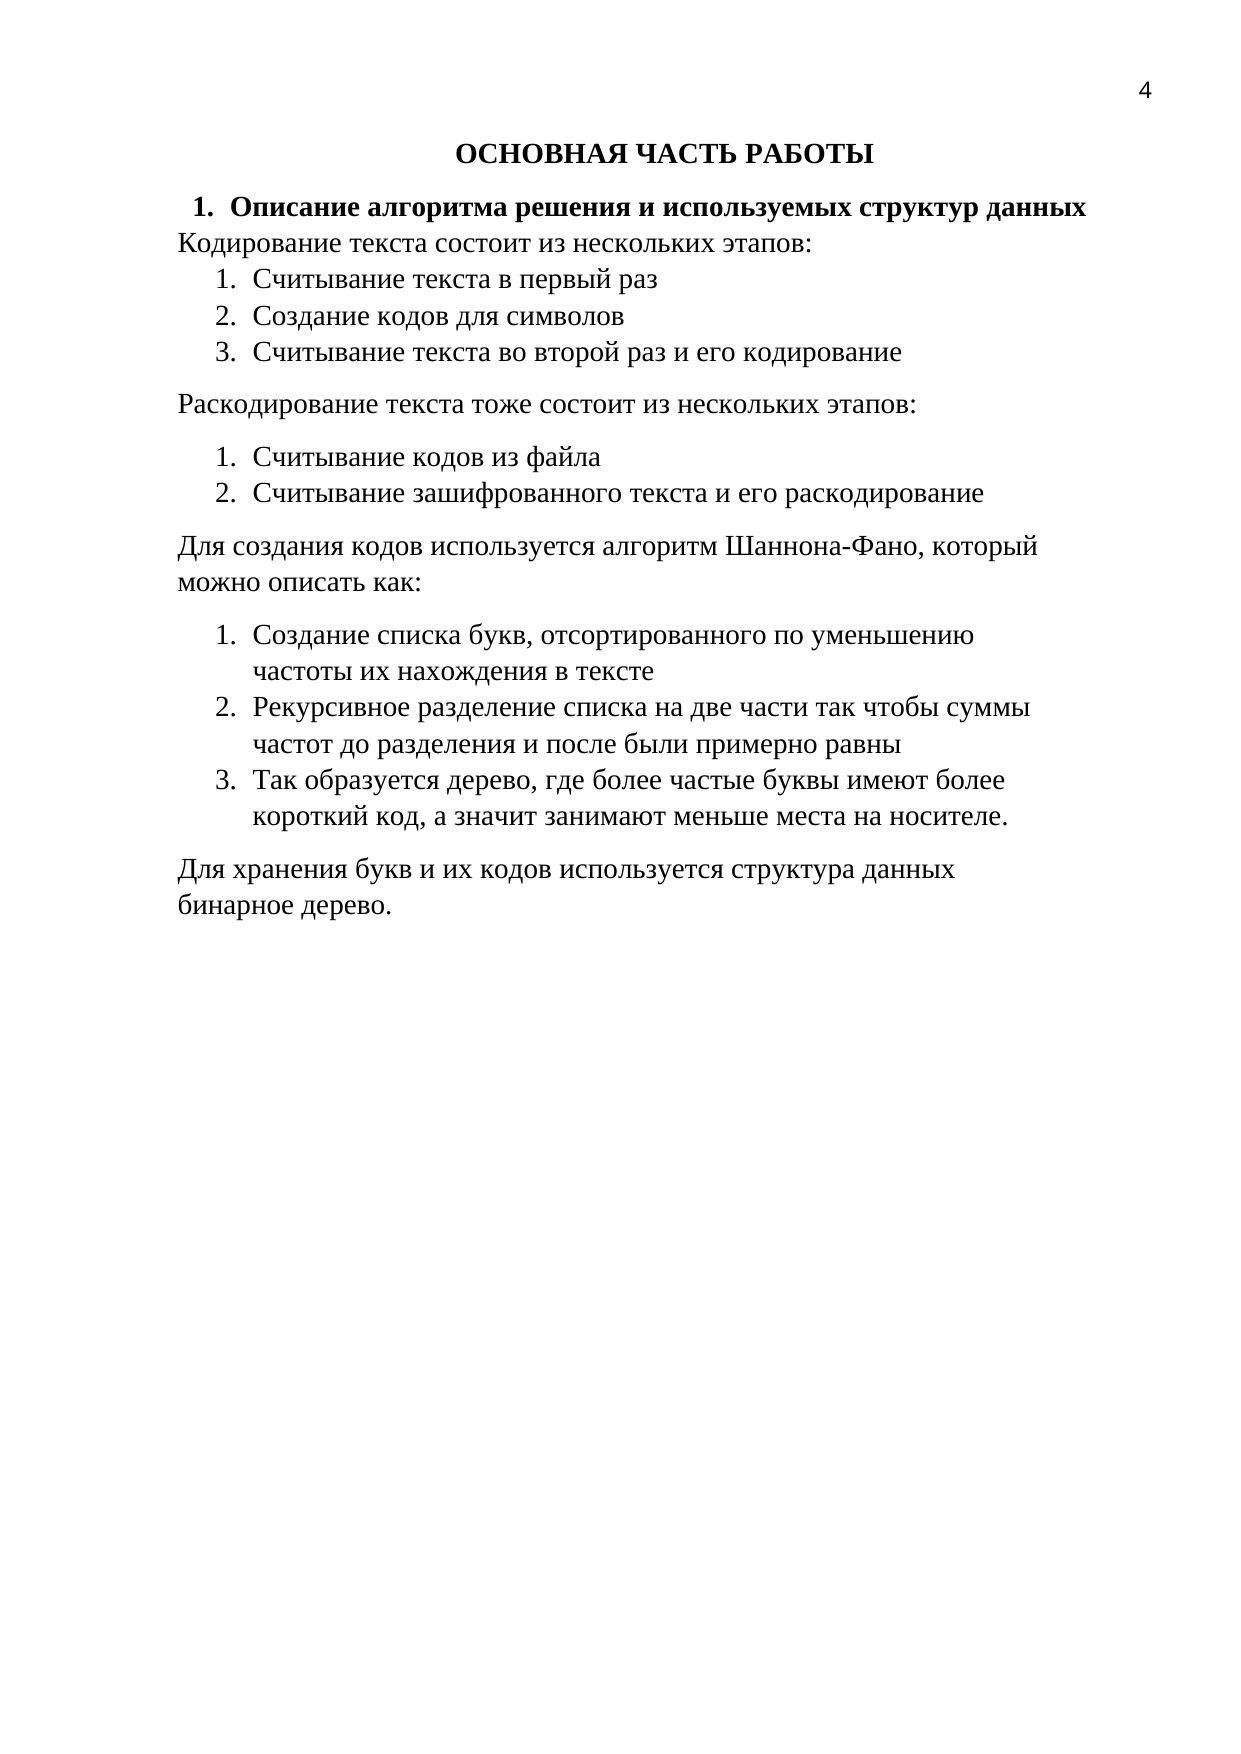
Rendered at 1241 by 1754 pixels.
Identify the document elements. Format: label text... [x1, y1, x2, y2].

list Считывание зашифрованного текста и его раскодирование [215, 476, 1078, 509]
list Создание кодов для символов [215, 298, 1078, 331]
list Так образуется дерево, где более частые буквы имеют более короткий код, а значит занимают меньше места на носителе. [215, 762, 1078, 832]
list Описание алгоритма решения и используемых структур данных [192, 189, 1152, 223]
text ОСНОВНАЯ ЧАСТЬ РАБОТЫ [177, 136, 1152, 170]
list Считывание кодов из файла [215, 439, 1078, 473]
text Для хранения букв и их кодов используется структура данных бинарное дерево. [177, 851, 1078, 921]
list Считывание текста во второй раз и его кодирование [215, 334, 1078, 367]
list Кодирование текста состоит из нескольких этапов: [177, 225, 1078, 259]
text Для создания кодов используется алгоритм Шаннона-Фано, который можно описать как: [177, 528, 1078, 598]
list Рекурсивное разделение списка на две части так чтобы суммы частот до разделения и после были примерно равны [215, 689, 1078, 759]
list Создание списка букв, отсортированного по уменьшению частоты их нахождения в тексте [215, 617, 1078, 687]
list Считывание текста в первый раз [215, 261, 1078, 295]
text Раскодирование текста тоже состоит из нескольких этапов: [177, 387, 1078, 420]
